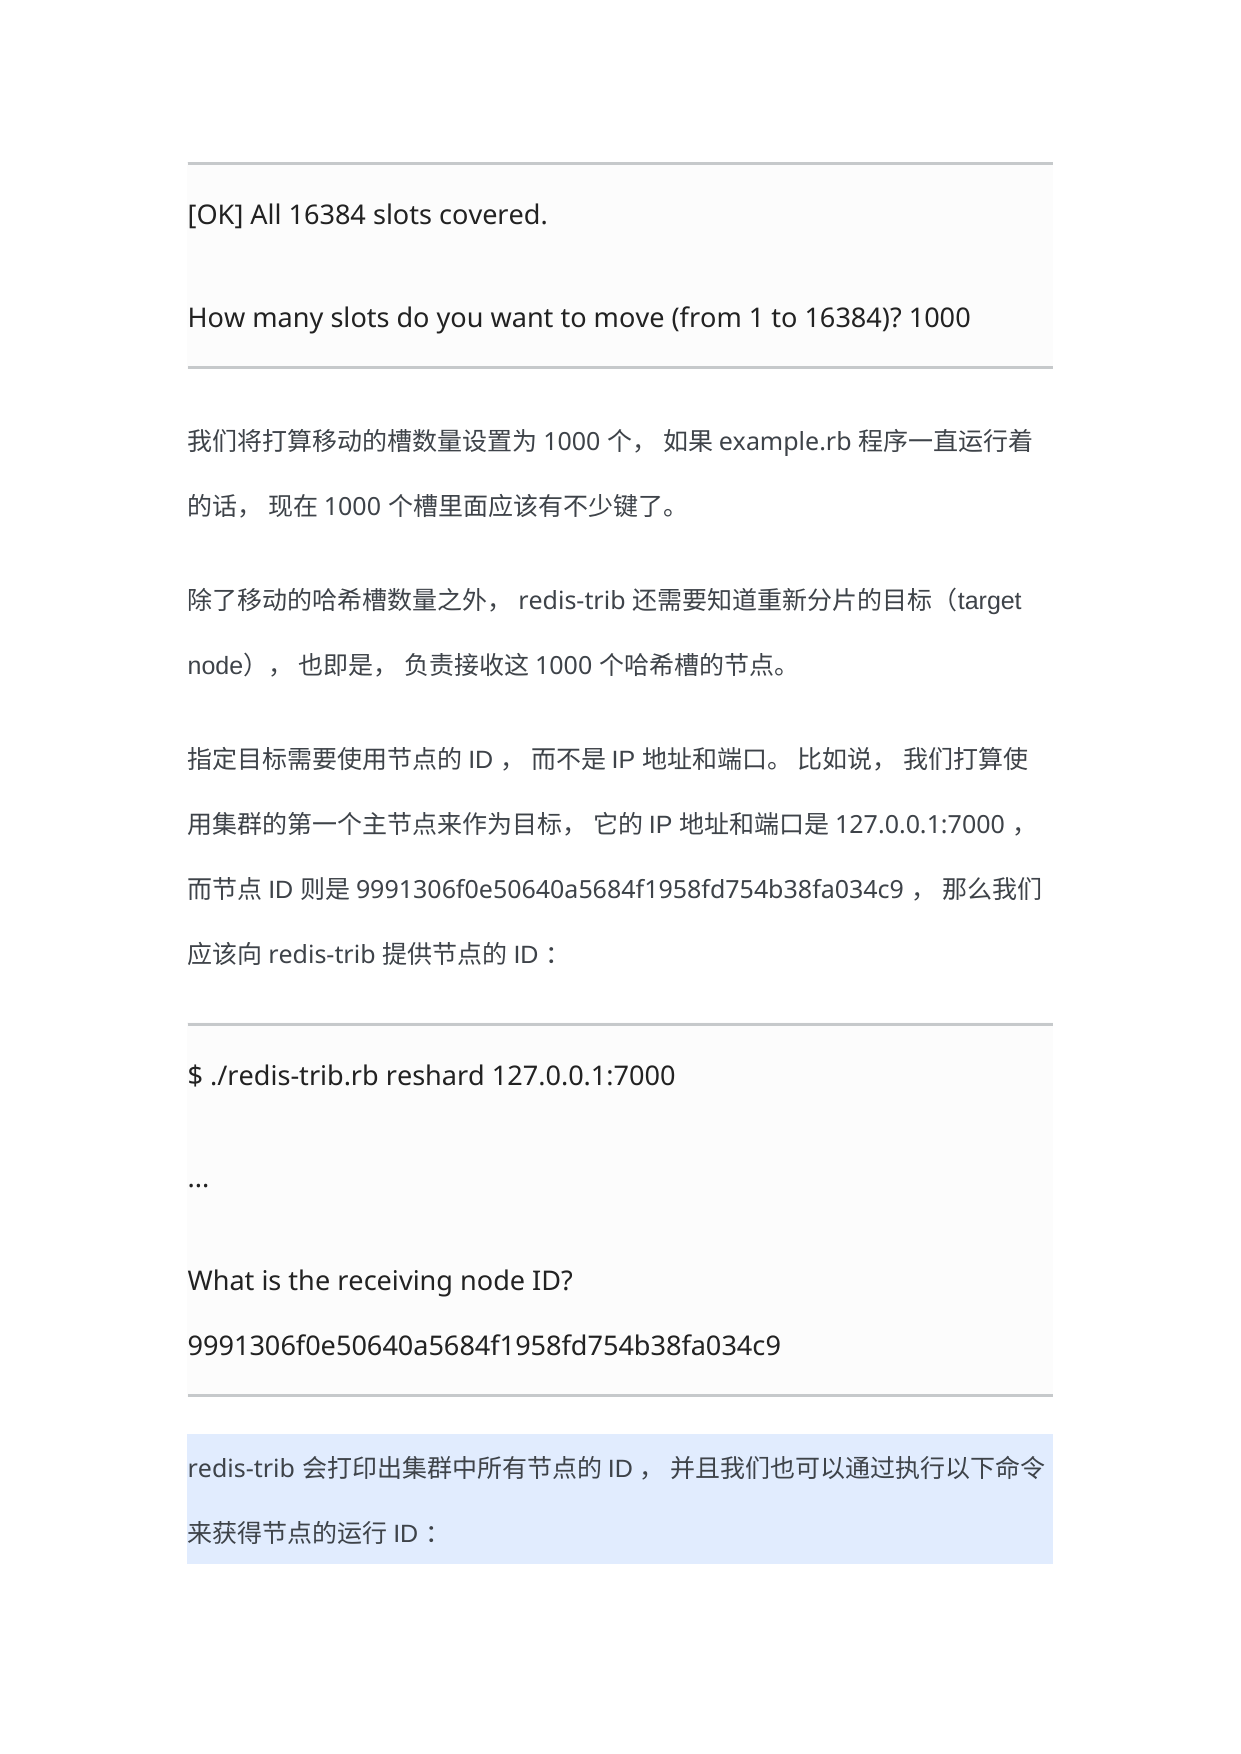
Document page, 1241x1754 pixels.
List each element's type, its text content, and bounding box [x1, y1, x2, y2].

text 除了移动的哈希槽数量之外， redis-trib 还需要知道重新分片的目标（target node）， 也即是， 负责接收这 1000 个哈希槽的节点。 [187, 566, 1053, 696]
text [OK] All 16384 slots covered. [187, 163, 1053, 247]
text $ ./redis-trib.rb reshard 127.0.0.1:7000 [187, 1024, 1053, 1107]
text How many slots do you want to move (from 1 to 16384)? 1000 [187, 264, 1053, 369]
text What is the receiving node ID? 9991306f0e50640a5684f1958fd754b38fa034c9 [187, 1227, 1053, 1397]
text ... [187, 1125, 1053, 1210]
text 指定目标需要使用节点的 ID ， 而不是 IP 地址和端口。 比如说， 我们打算使用集群的第一个主节点来作为目标， 它的 IP 地址和端口是 127.0.0.1:7000 ， 而节点 ID 则是 9991306f0e50640a5684f1958fd754b38fa034c9 ， 那么我们应该向 redis-trib 提供节点的 ID ： [187, 725, 1053, 985]
text redis-trib 会打印出集群中所有节点的 ID ， 并且我们也可以通过执行以下命令来获得节点的运行 ID ： [187, 1434, 1053, 1564]
text 我们将打算移动的槽数量设置为 1000 个， 如果 example.rb 程序一直运行着的话， 现在 1000 个槽里面应该有不少键了。 [187, 407, 1053, 537]
